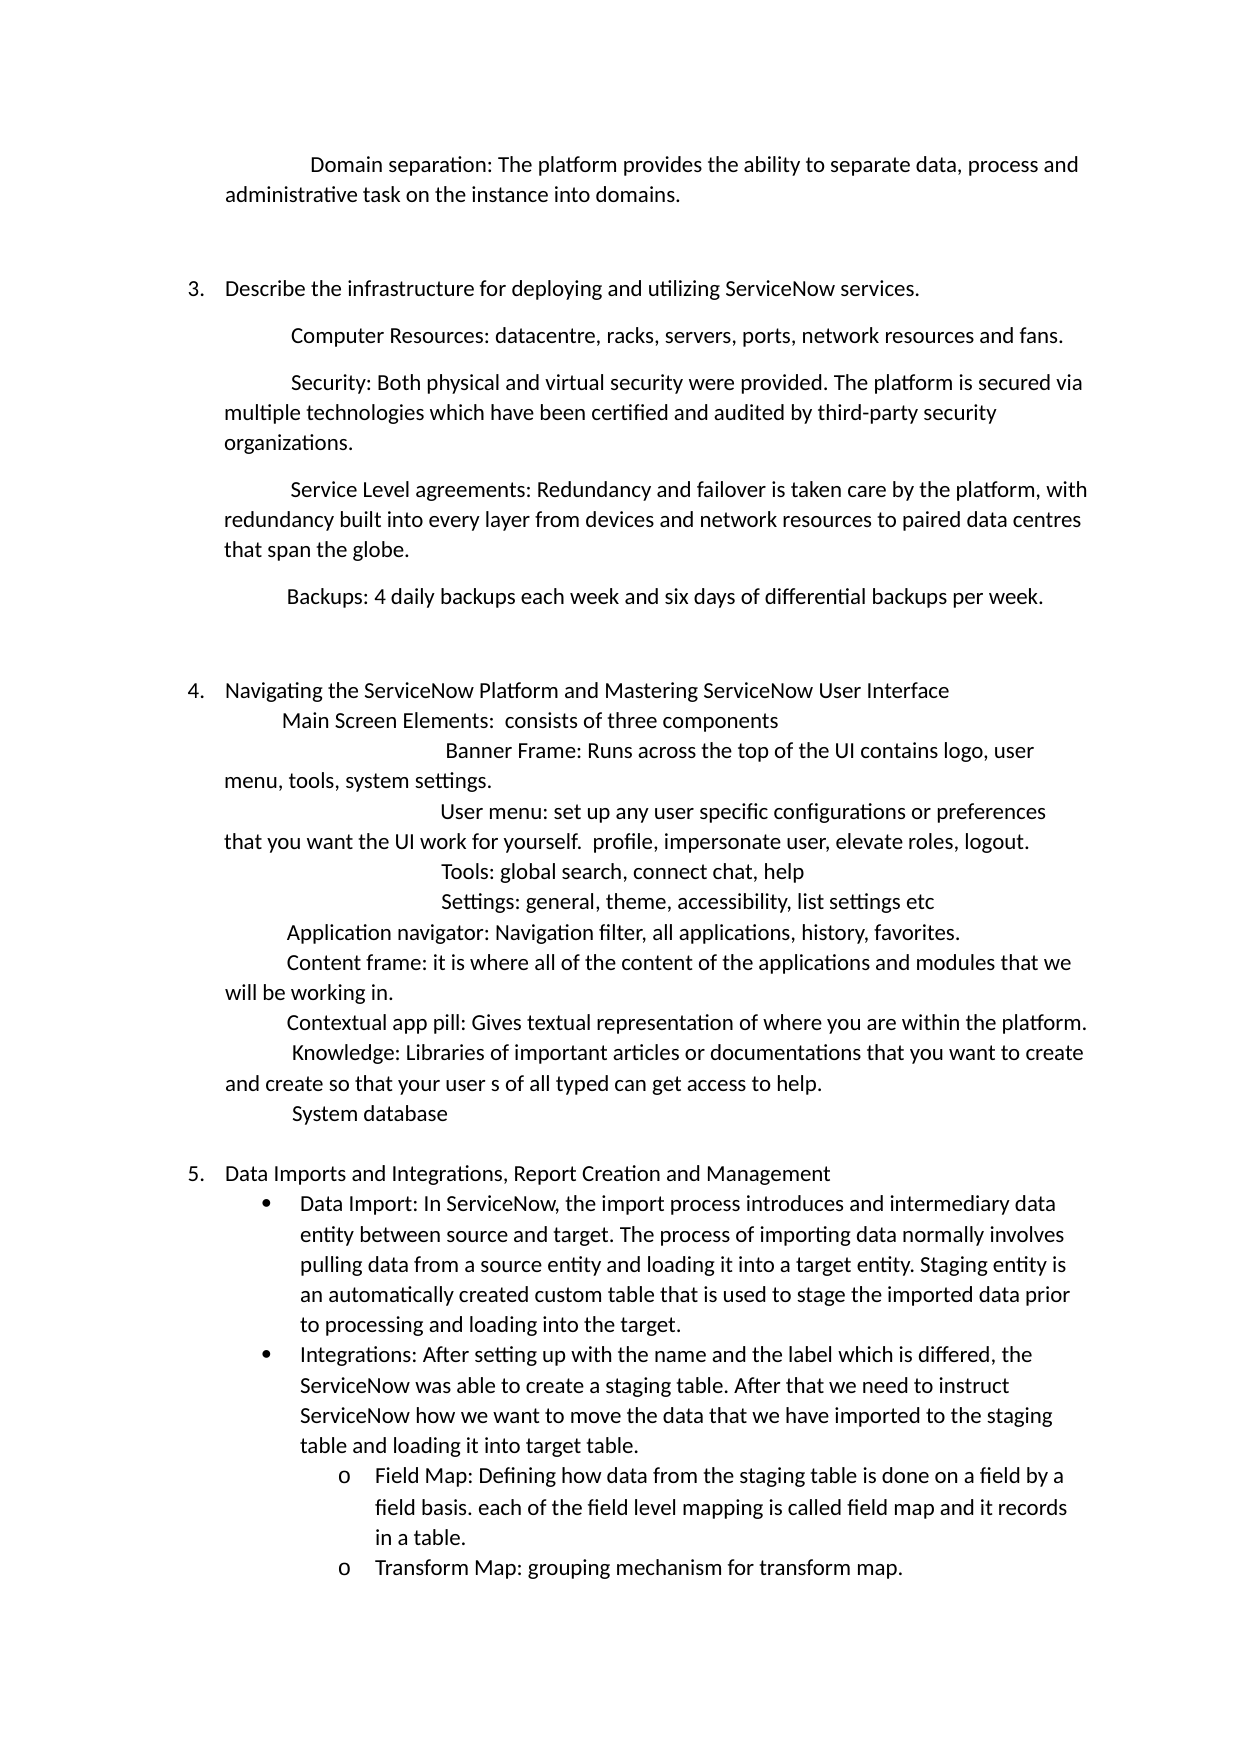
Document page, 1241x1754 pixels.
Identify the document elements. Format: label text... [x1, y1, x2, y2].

text Backups: 4 daily backups each week and six days of differential backups per week. [187, 582, 1090, 610]
list Tools: global search, connect chat, help [225, 857, 1090, 885]
list Describe the infrastructure for deploying and utilizing ServiceNow services. [187, 274, 1090, 302]
text Computer Resources: datacentre, racks, servers, ports, network resources and fans. [224, 321, 1090, 349]
text Domain separation: The platform provides the ability to separate data, process and administrative task on the instance into domains. [225, 150, 1090, 208]
list Field Map: Defining how data from the staging table is done on a field by a field basis. each of the field level mapping is called field map and it records in a table. [337, 1461, 1090, 1551]
list Application navigator: Navigation filter, all applications, history, favorites. [225, 918, 1090, 946]
text Banner Frame: Runs across the top of the UI contains logo, user menu, tools, system settings. [224, 736, 1090, 795]
list Settings: general, theme, accessibility, list settings etc [225, 887, 1090, 916]
list Contextual app pill: Gives textual representation of where you are within the platform. [225, 1008, 1090, 1036]
list Data Imports and Integrations, Report Creation and Management [187, 1159, 1090, 1187]
list Navigating the ServiceNow Platform and Mastering ServiceNow User Interface [187, 676, 1090, 704]
text Service Level agreements: Redundancy and failover is taken care by the platform, with redundancy built into every layer from devices and network resources to paired data centres that span the globe. [187, 475, 1090, 563]
list Knowledge: Libraries of important articles or documentations that you want to create and create so that your user s of all typed can get access to help. [225, 1038, 1090, 1097]
list Transform Map: grouping mechanism for transform map. [337, 1553, 1090, 1582]
list Content frame: it is where all of the content of the applications and modules that we will be working in. [225, 948, 1090, 1006]
list Integrations: After setting up with the name and the label which is differed, the ServiceNow was able to create a staging table. After that we need to instruct ServiceNow how we want to move the data that we have imported to the staging table and loading it into target table. [262, 1341, 1090, 1459]
list Data Import: In ServiceNow, the import process introduces and intermediary data entity between source and target. The process of importing data normally involves pulling data from a source entity and loading it into a target entity. Staging entity is an automatically created custom table that is used to stage the imported data prior to processing and loading into the target. [262, 1189, 1090, 1338]
list System database [225, 1099, 1090, 1127]
list Main Screen Elements: consists of three components [225, 706, 1090, 734]
text Security: Both physical and virtual security were provided. The platform is secured via multiple technologies which have been certified and audited by third-party security organizations. [224, 368, 1090, 456]
text User menu: set up any user specific configurations or preferences that you want the UI work for yourself. profile, impersonate user, elevate roles, logout. [224, 797, 1090, 855]
